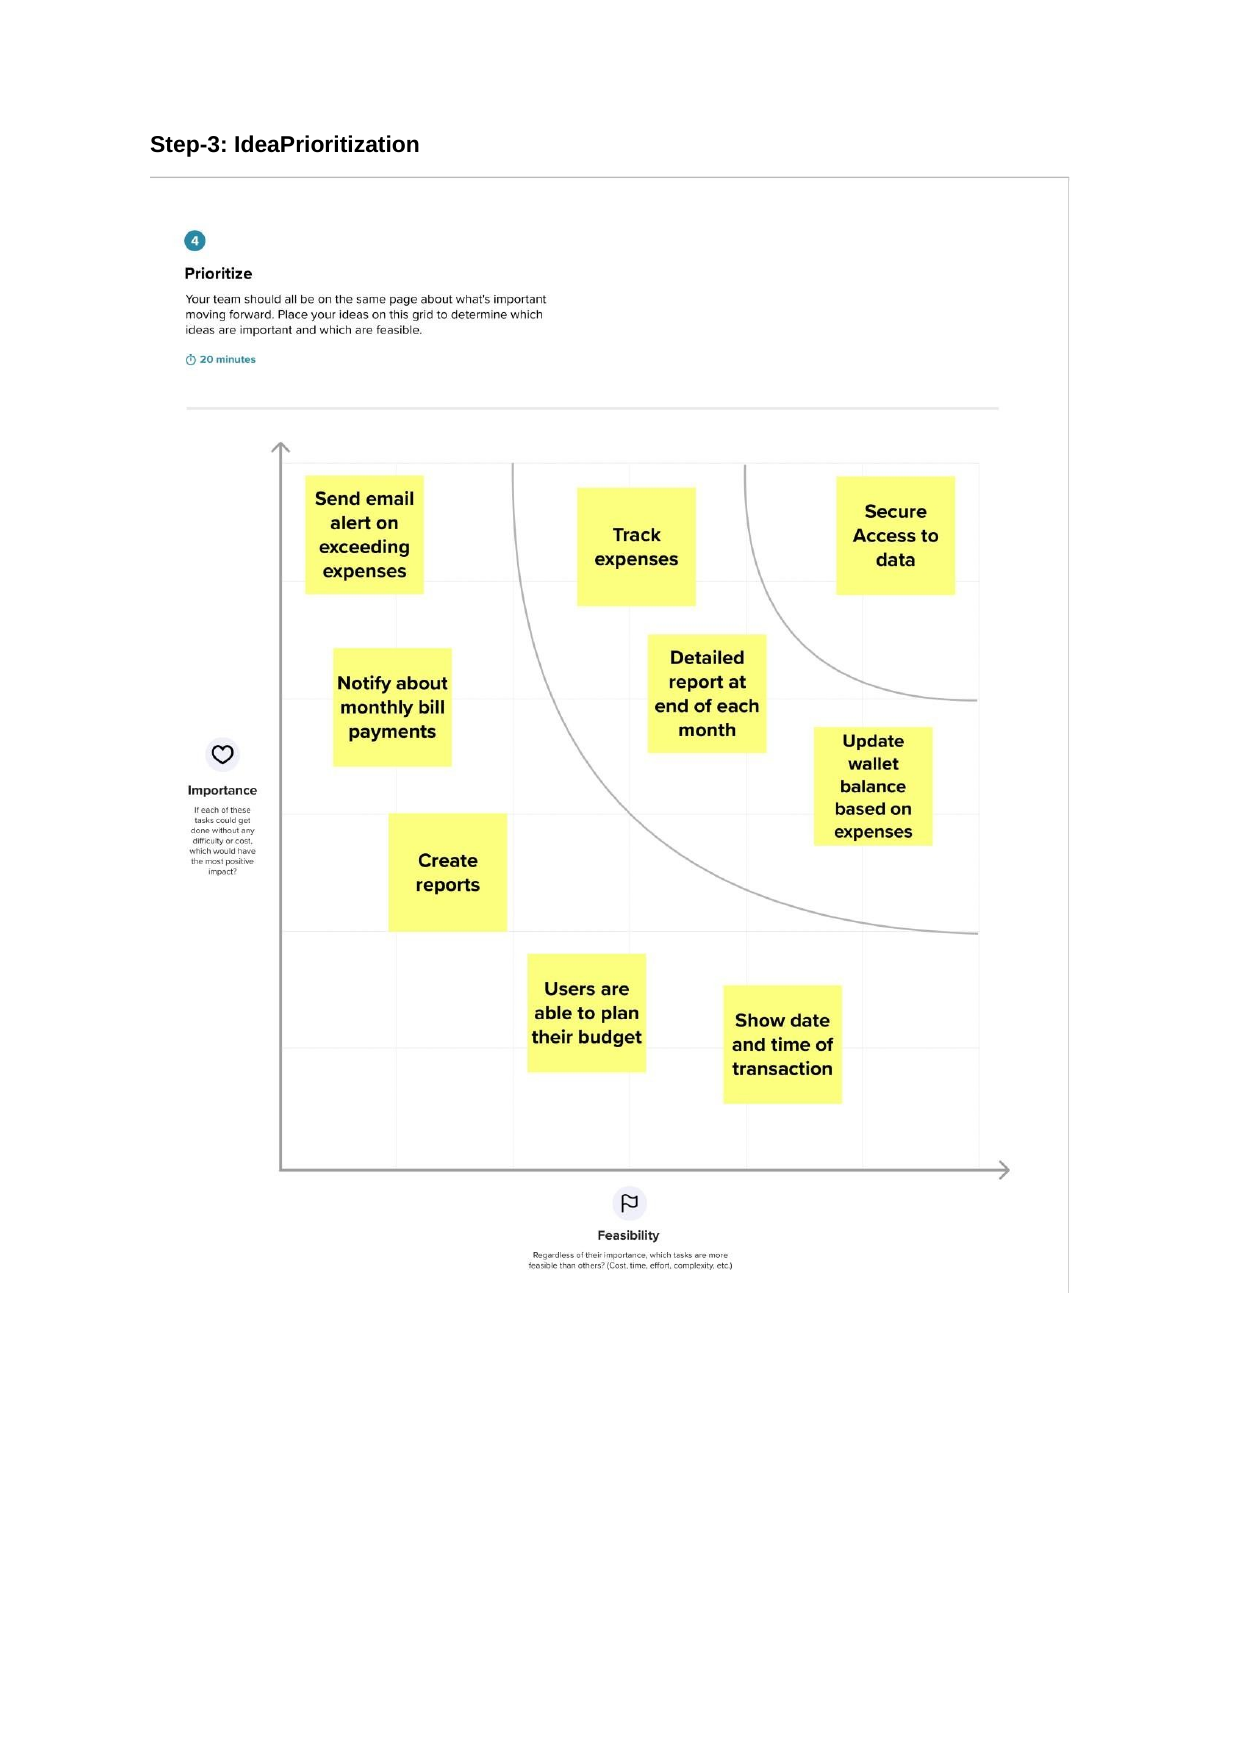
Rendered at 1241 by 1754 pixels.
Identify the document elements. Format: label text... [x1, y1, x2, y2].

picture [150, 176, 1071, 1293]
text Step-3: IdeaPrioritization [150, 131, 1103, 157]
